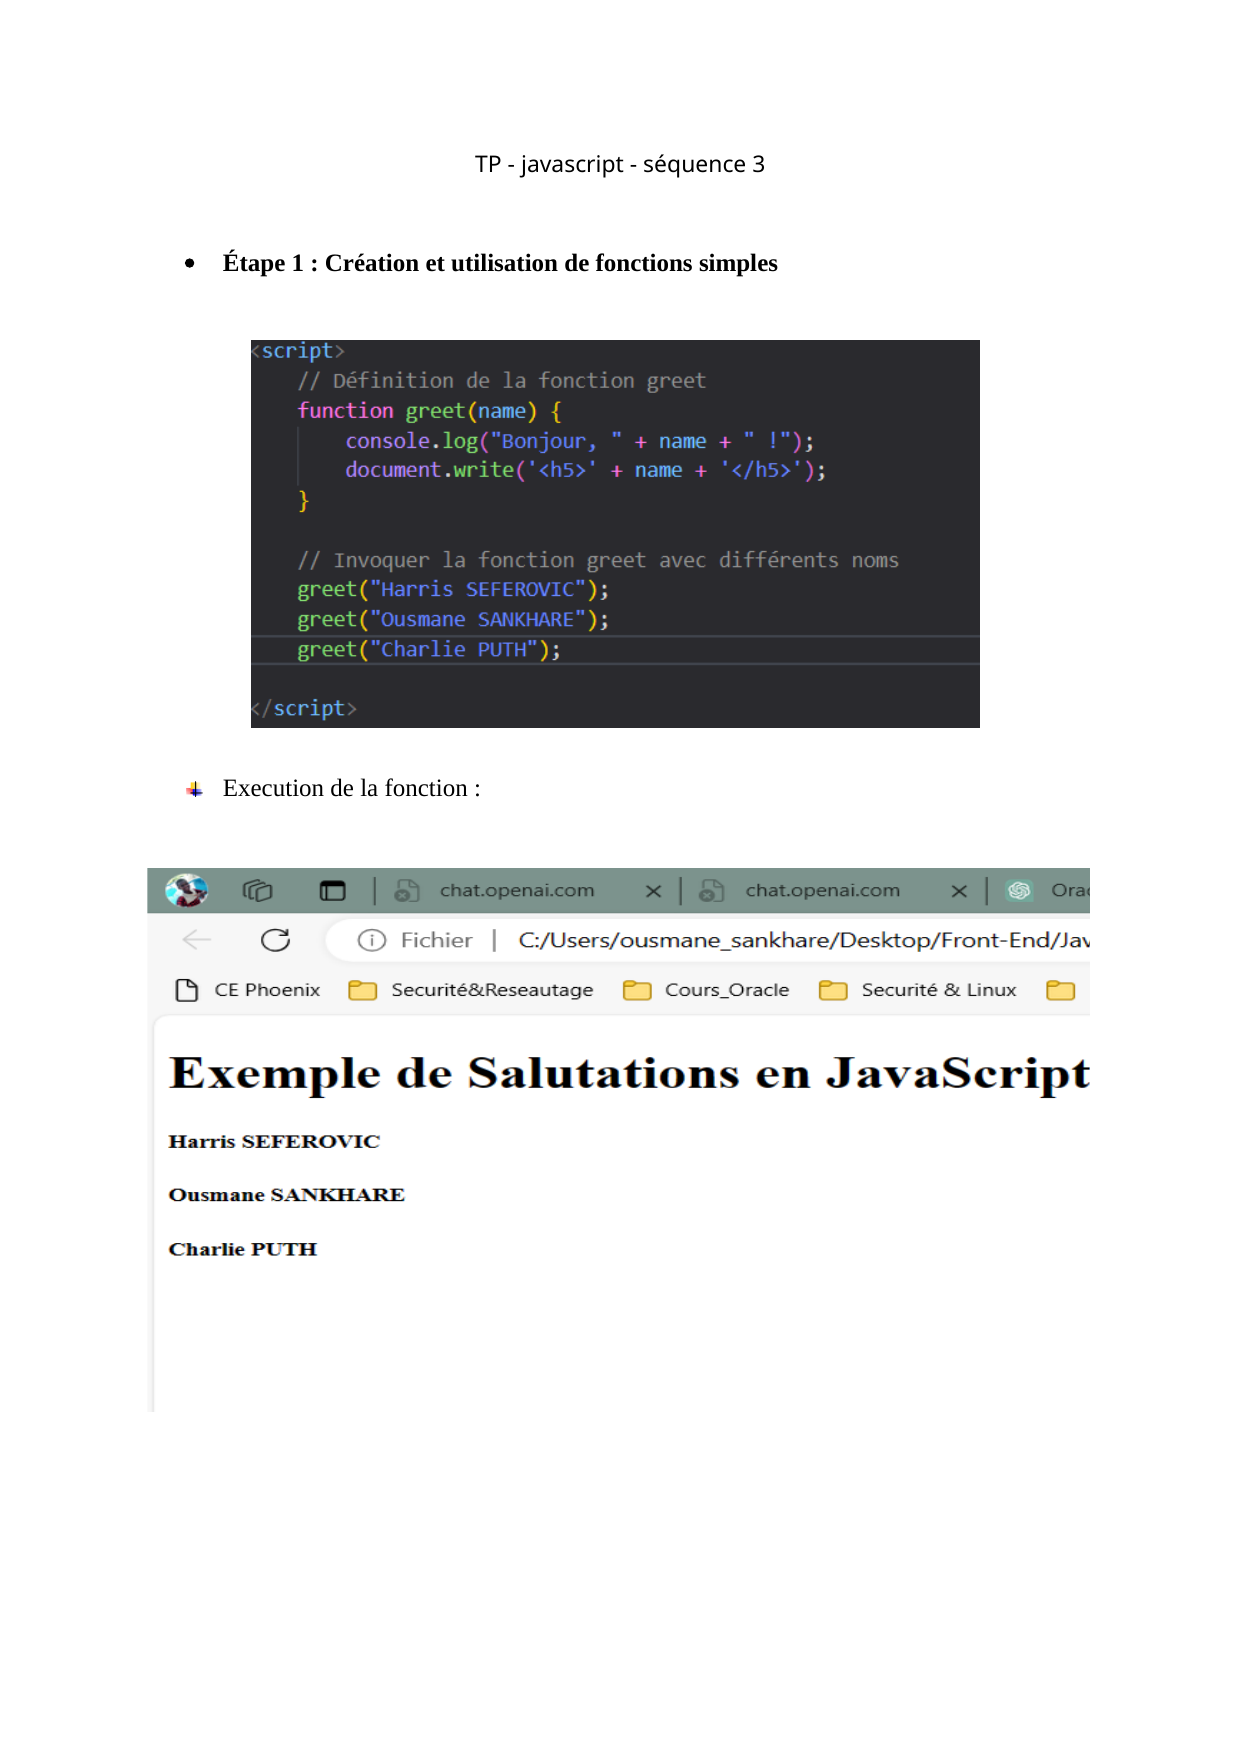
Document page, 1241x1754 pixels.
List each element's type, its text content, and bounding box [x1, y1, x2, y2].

picture [147, 868, 1090, 1412]
list Étape 1 : Création et utilisation de fonctions simples [185, 248, 1093, 277]
text TP - javascript - séquence 3 [148, 148, 1093, 179]
picture [251, 340, 980, 728]
picture [186, 780, 203, 797]
list Execution de la fonction : [185, 773, 1093, 802]
